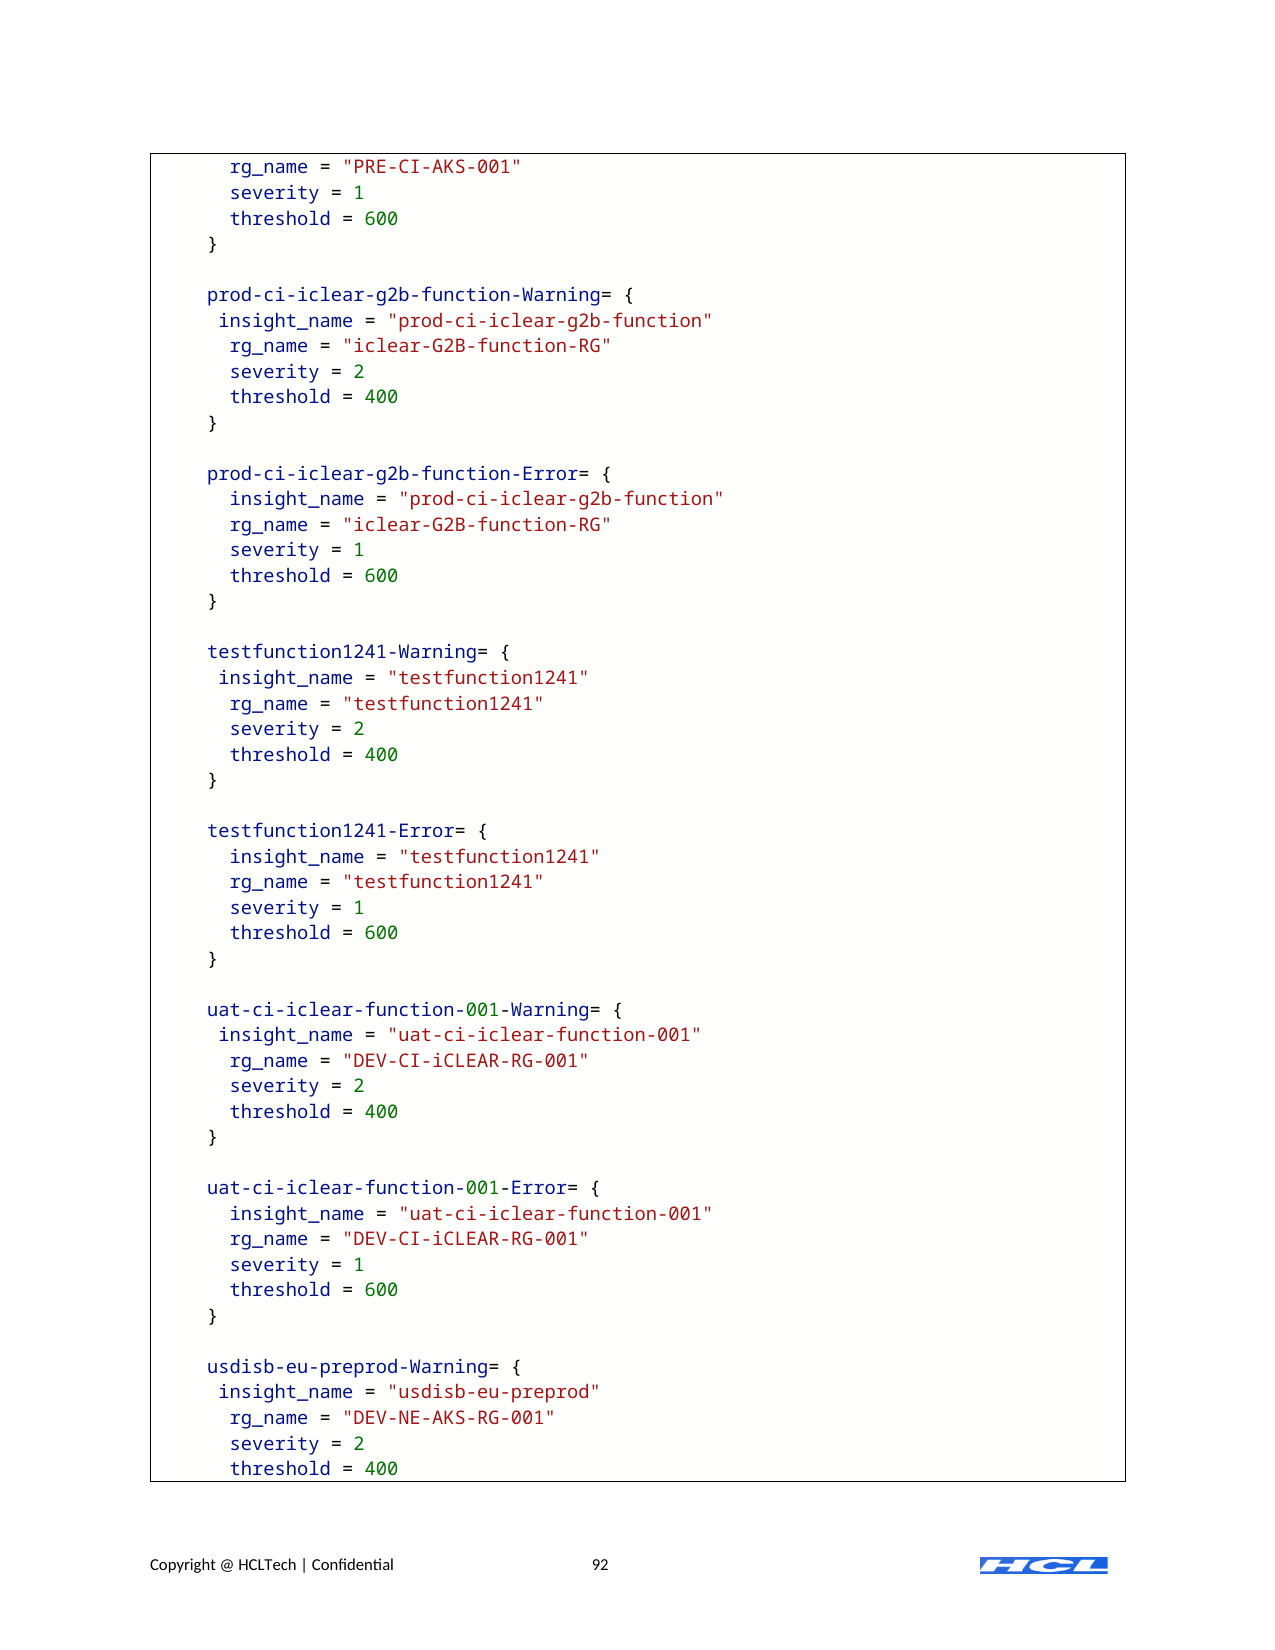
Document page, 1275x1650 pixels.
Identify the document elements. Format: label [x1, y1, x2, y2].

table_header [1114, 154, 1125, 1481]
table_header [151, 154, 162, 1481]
picture [980, 1557, 1108, 1574]
